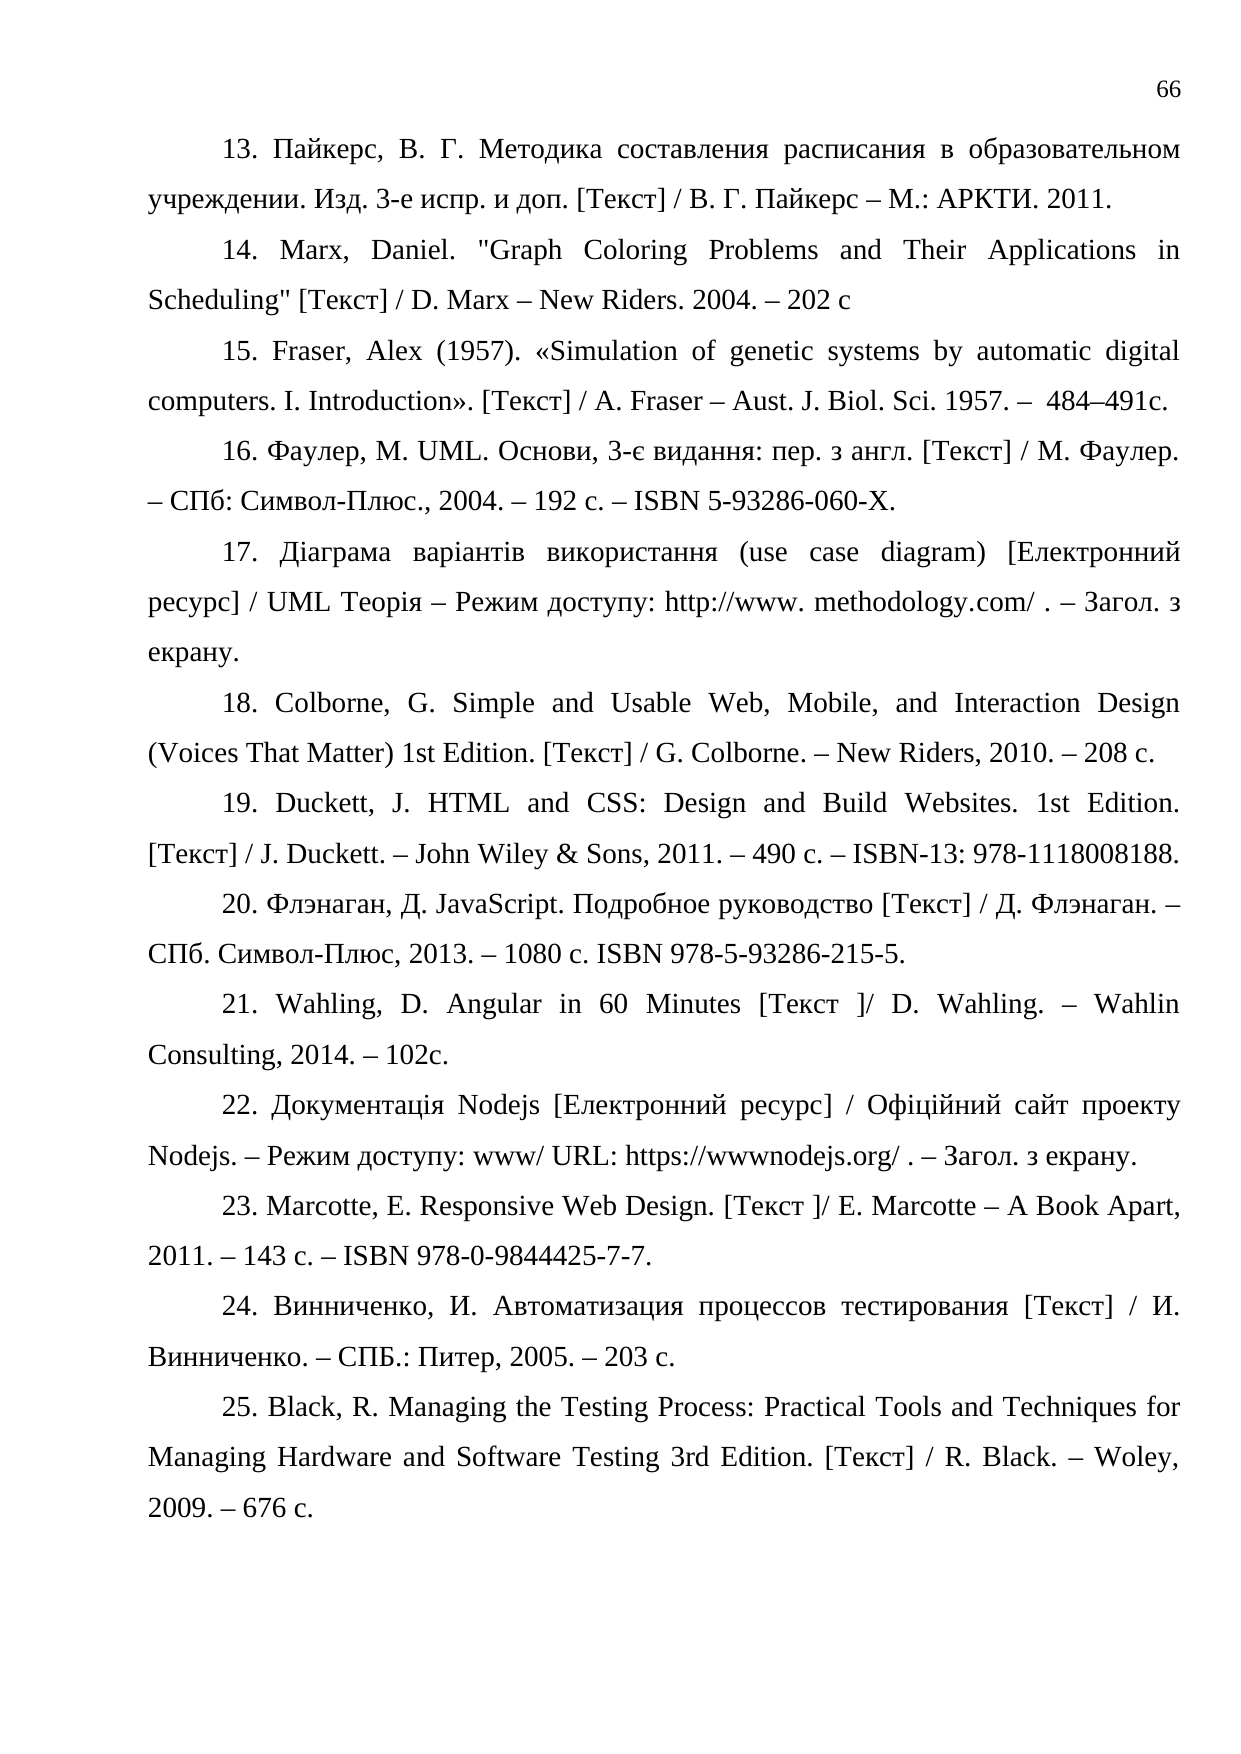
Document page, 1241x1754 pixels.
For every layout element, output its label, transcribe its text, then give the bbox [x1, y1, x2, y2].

text 19. Duckett, J. HTML and CSS: Design and Build Websites. 1st Edition. [Текст] / J. Duckett. – John Wiley & Sons, 2011. – 490 c. – ISBN-13: 978-1118008188. [148, 785, 1181, 869]
text 22. Документація Nodejs [Електронний ресурс] / Офіційний сайт проекту Nodejs. – Режим доступу: www/ URL: https://wwwnodejs.org/ . – Загол. з екрану. [148, 1087, 1181, 1171]
text 25. Black, R. Managing the Testing Process: Practical Tools and Techniques for Managing Hardware and Software Testing 3rd Edition. [Текст] / R. Black. – Woley, 2009. – 676 c. [148, 1389, 1181, 1523]
text 16. Фаулер, М. UML. Основи, 3-є видання: пер. з англ. [Текст] / М. Фаулер. – СПб: Символ-Плюс., 2004. – 192 с. – ISBN 5-93286-060-Х. [148, 433, 1181, 517]
text 18. Colborne, G. Simple and Usable Web, Mobile, and Interaction Design (Voices That Matter) 1st Edition. [Текст] / G. Colborne. – New Riders, 2010. – 208 c. [148, 685, 1181, 769]
text 24. Винниченко, И. Автоматизация процессов тестирования [Текст] / И. Винниченко. – СПБ.: Питер, 2005. – 203 с. [148, 1288, 1181, 1372]
text 17. Діаграма варіантів використання (use case diagram) [Електронний ресурс] / UML Теорія – Режим доступу: http://www. methodology.com/ . – Загол. з екрану. [148, 534, 1181, 668]
text 15. Fraser, Alex (1957). «Simulation of genetic systems by automatic digital computers. I. Introduction». [Текст] / A. Fraser – Aust. J. Biol. Sci. 1957. – 484–491c. [148, 333, 1181, 416]
text 21. Wahling, D. Angular in 60 Minutes [Текст ]/ D. Wahling. – Wahlin Consulting, 2014. – 102c. [148, 987, 1181, 1071]
text 23. Marcotte, E. Responsive Web Design. [Текст ]/ E. Marcotte – A Book Apart, 2011. – 143 с. – ISBN 978-0-9844425-7-7. [148, 1188, 1181, 1272]
text 20. Флэнаган, Д. JavaScript. Подробное руководство [Текст] / Д. Флэнаган. – СПб. Символ-Плюс, 2013. – 1080 с. ISBN 978-5-93286-215-5. [148, 886, 1181, 970]
text 14. Marx, Daniel. "Graph Coloring Problems and Their Applications in Scheduling" [Текст] / D. Marx – New Riders. 2004. – 202 с [148, 232, 1181, 316]
text 13. Пайкерс, В. Г. Методика составления расписания в образовательном учреждении. Изд. 3-е испр. и доп. [Текст] / В. Г. Пайкерс – М.: АРКТИ. 2011. [148, 131, 1181, 215]
